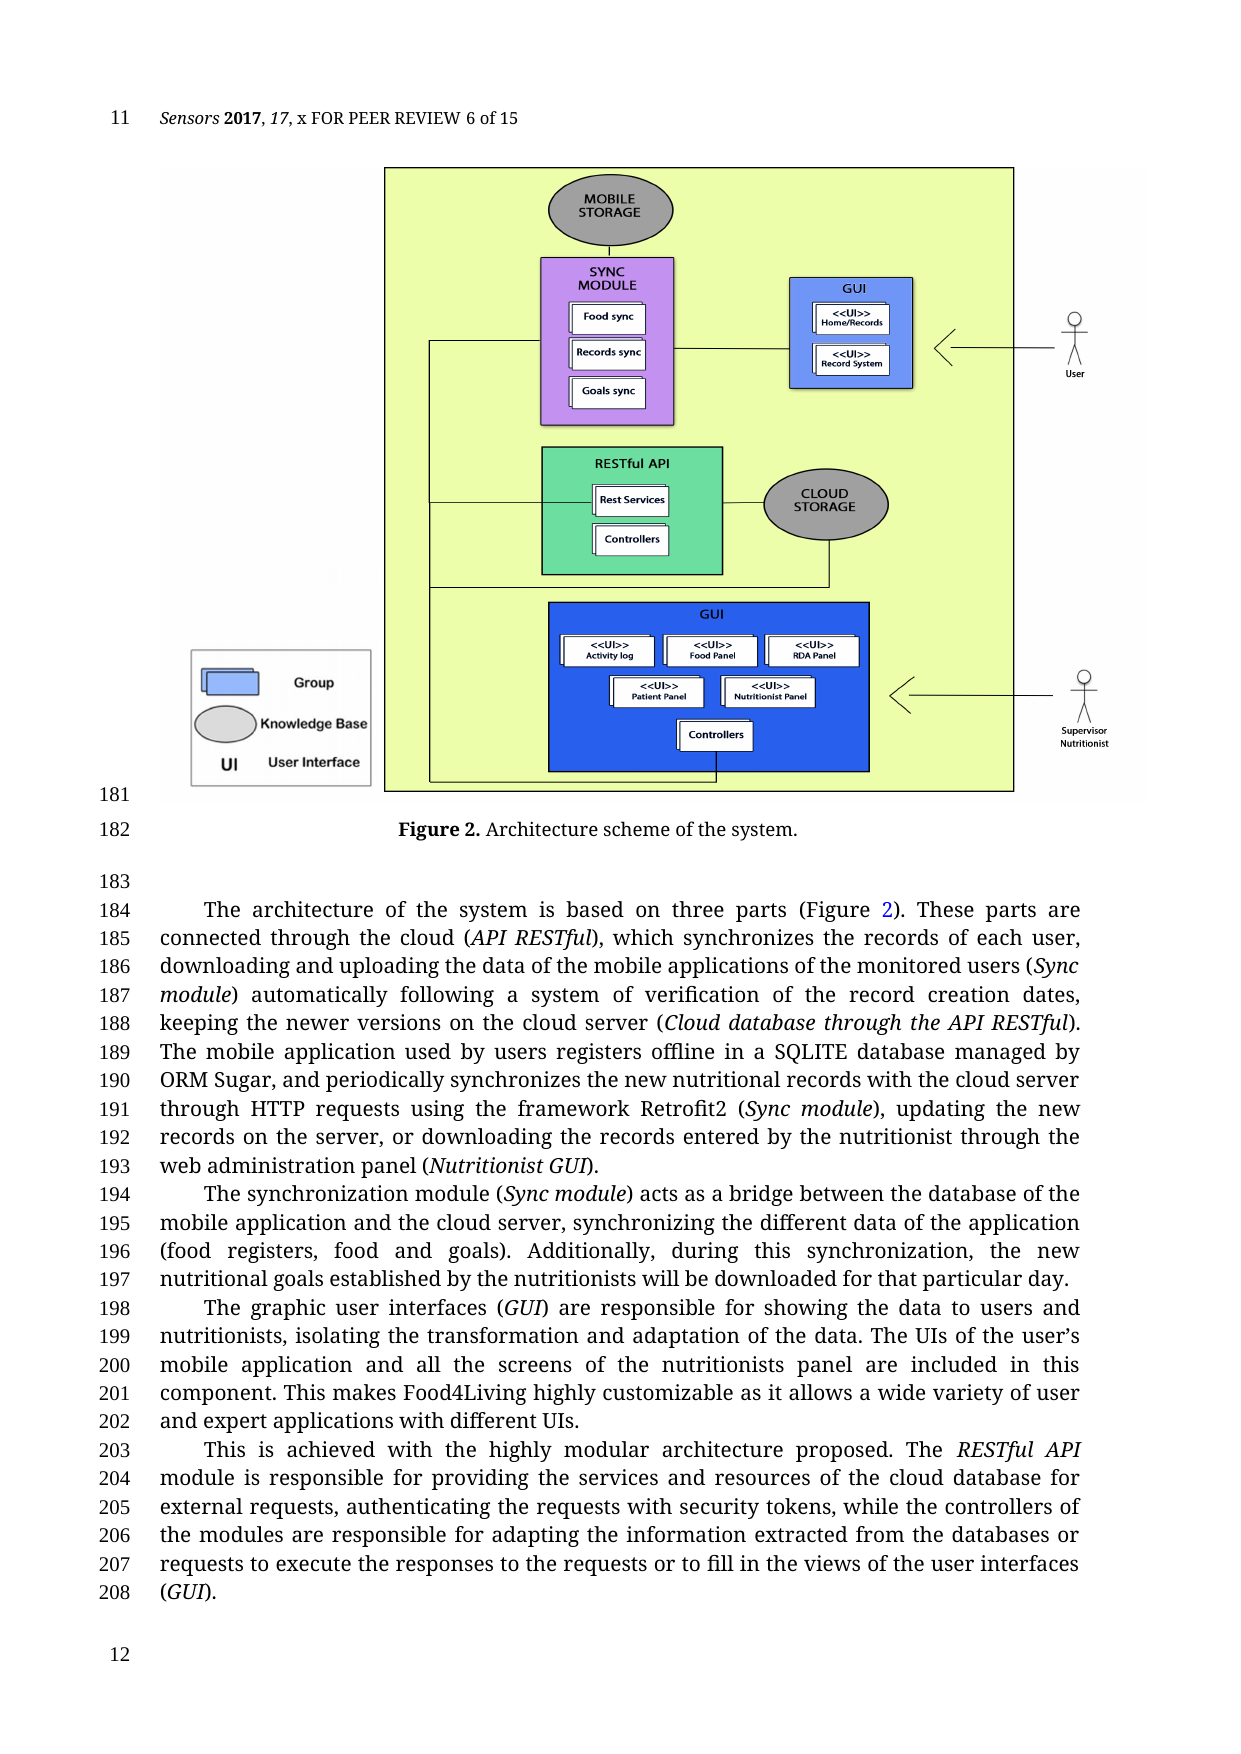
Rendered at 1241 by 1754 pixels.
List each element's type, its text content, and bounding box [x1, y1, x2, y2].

text Figure 2. Architecture scheme of the system. [159, 814, 1036, 841]
text This is achieved with the highly modular architecture proposed. The RESTful API module is responsible for providing the services and resources of the cloud database for external requests, authenticating the requests with security tokens, while the controllers of the modules are responsible for adapting the information extracted from the databases or requests to execute the responses to the requests or to fill in the views of the user interfaces (GUI). [159, 1435, 1081, 1606]
text The architecture of the system is based on three parts (Figure 2). These parts are connected through the cloud (API RESTful), which synchronizes the records of each user, downloading and uploading the data of the mobile applications of the monitored users (Sync module) automatically following a system of verification of the record creation dates, keeping the newer versions on the cloud server (Cloud database through the API RESTful). The mobile application used by users registers offline in a SQLITE database managed by ORM Sugar, and periodically synchronizes the new nutritional records with the cloud server through HTTP requests using the framework Retrofit2 (Sync module), updating the new records on the server, or downloading the records entered by the nutritionist through the web administration panel (Nutritionist GUI). [159, 895, 1081, 1179]
text The synchronization module (Sync module) acts as a bridge between the database of the mobile application and the cloud server, synchronizing the different data of the application (food registers, food and goals). Additionally, during this synchronization, the new nutritional goals established by the nutritionists will be downloaded for that particular day. [159, 1179, 1081, 1293]
text The graphic user interfaces (GUI) are responsible for showing the data to users and nutritionists, isolating the transformation and adaptation of the data. The UIs of the user’s mobile application and all the screens of the nutritionists panel are included in this component. This makes Food4Living highly customizable as it allows a wide variety of user and expert applications with different UIs. [159, 1293, 1081, 1435]
picture [159, 167, 1147, 802]
